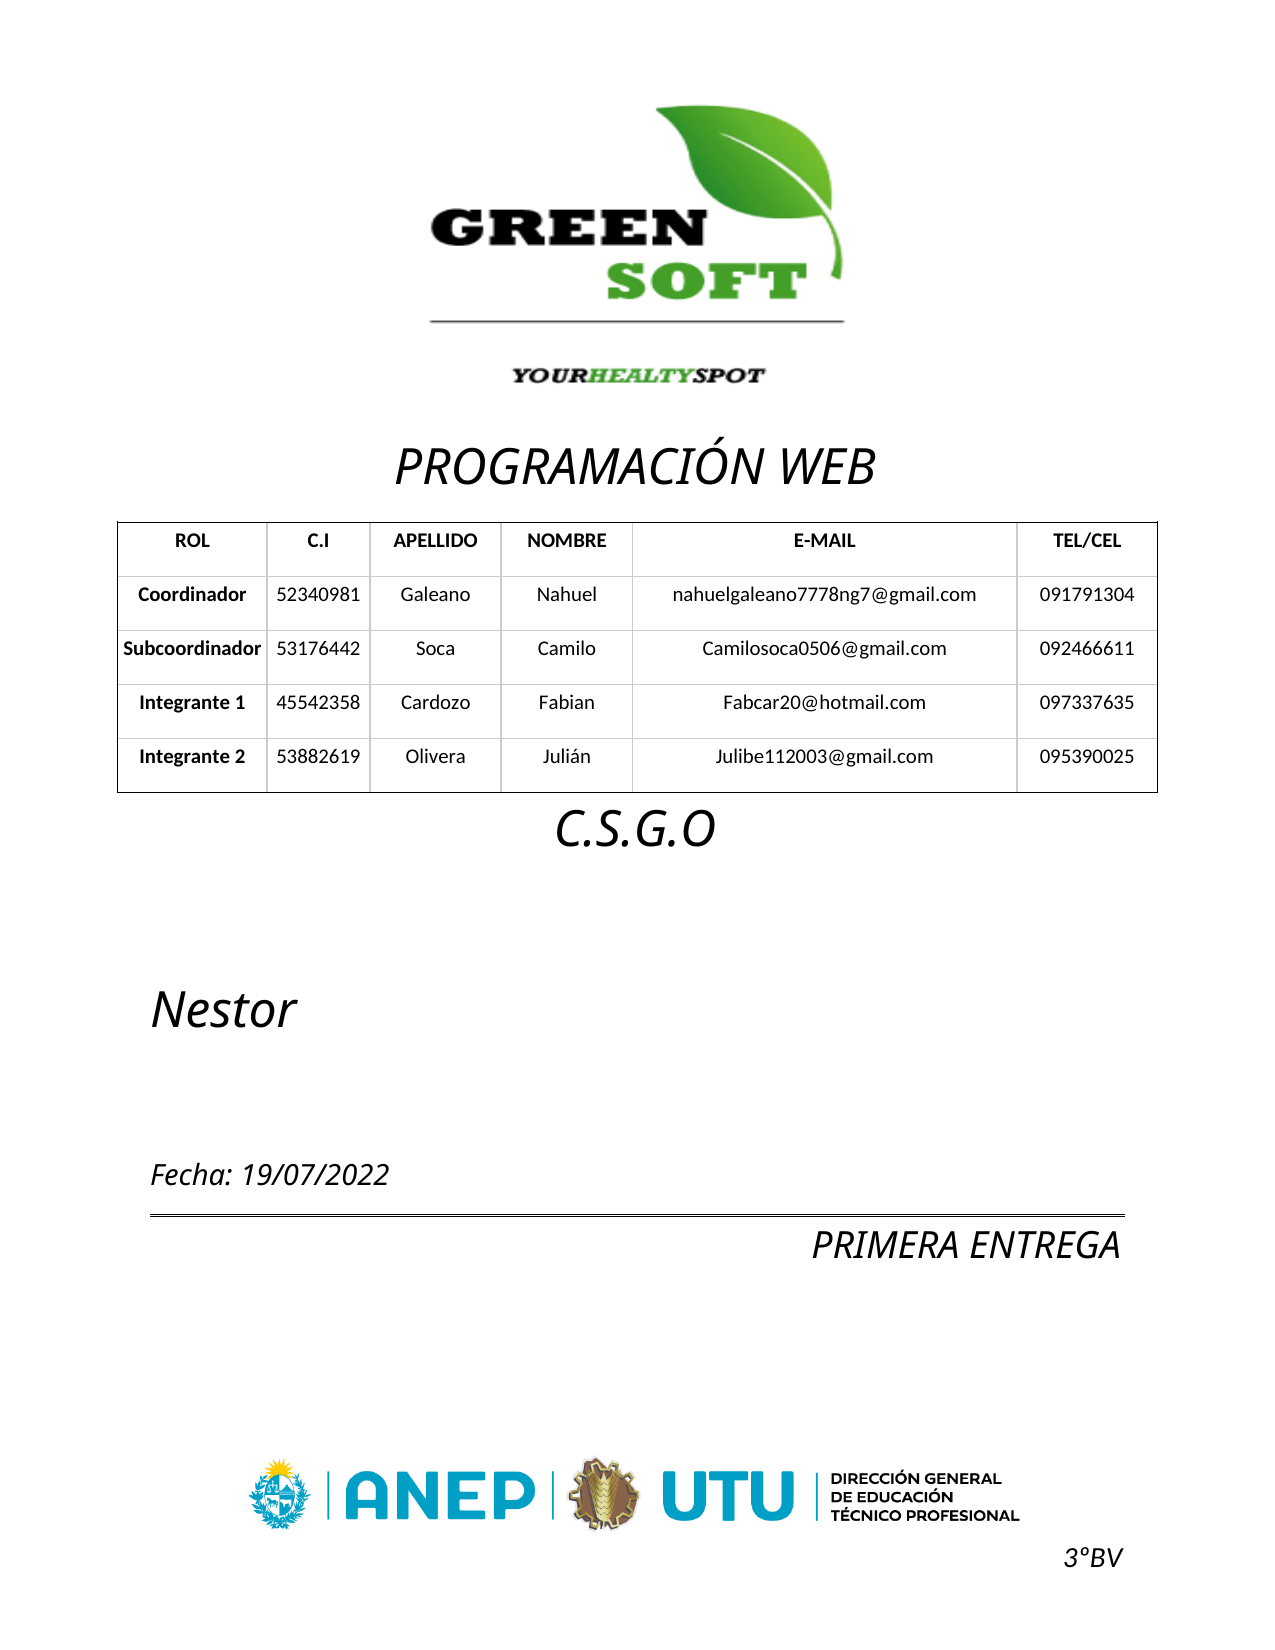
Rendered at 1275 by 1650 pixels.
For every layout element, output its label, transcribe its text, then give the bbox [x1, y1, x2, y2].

picture [238, 1439, 1037, 1557]
text PRIMERA ENTREGA [150, 1217, 1125, 1270]
table_cell 095390025 [1018, 739, 1157, 792]
table_cell 097337635 [1018, 685, 1157, 738]
text PROGRAMACIÓN WEB [150, 431, 1125, 499]
table_cell Subcoordinador [118, 631, 266, 684]
table_cell Galeano [371, 577, 500, 629]
table_cell Julián [502, 739, 632, 792]
table_cell Coordinador [118, 577, 266, 629]
table_cell Julibe112003@gmail.com [633, 739, 1016, 792]
table_header TEL/CEL [1018, 523, 1157, 576]
table_cell Nahuel [502, 577, 632, 629]
table_header E-MAIL [633, 523, 1016, 576]
text Fecha: 19/07/2022 [150, 1154, 1125, 1194]
table_header C.I [268, 523, 369, 576]
table_cell 092466611 [1018, 631, 1157, 684]
table_cell Integrante 1 [118, 685, 266, 738]
text Nestor [150, 974, 1125, 1042]
table_cell 53176442 [268, 631, 369, 684]
table_cell nahuelgaleano7778ng7@gmail.com [633, 577, 1016, 629]
picture [397, 76, 878, 431]
table_cell 45542358 [268, 685, 369, 738]
table_cell Camilo [502, 631, 632, 684]
table_header ROL [118, 523, 266, 576]
table_cell 53882619 [268, 739, 369, 792]
table_cell Integrante 2 [118, 739, 266, 792]
table_cell Olivera [371, 739, 500, 792]
table_header NOMBRE [502, 523, 632, 576]
table_cell Fabian [502, 685, 632, 738]
table_cell Cardozo [371, 685, 500, 738]
table_cell Camilosoca0506@gmail.com [633, 631, 1016, 684]
table_cell 52340981 [268, 577, 369, 629]
table_cell Soca [371, 631, 500, 684]
table_cell 091791304 [1018, 577, 1157, 629]
text C.S.G.O [150, 793, 1125, 861]
table_cell Fabcar20@hotmail.com [633, 685, 1016, 738]
table_header APELLIDO [371, 523, 500, 576]
